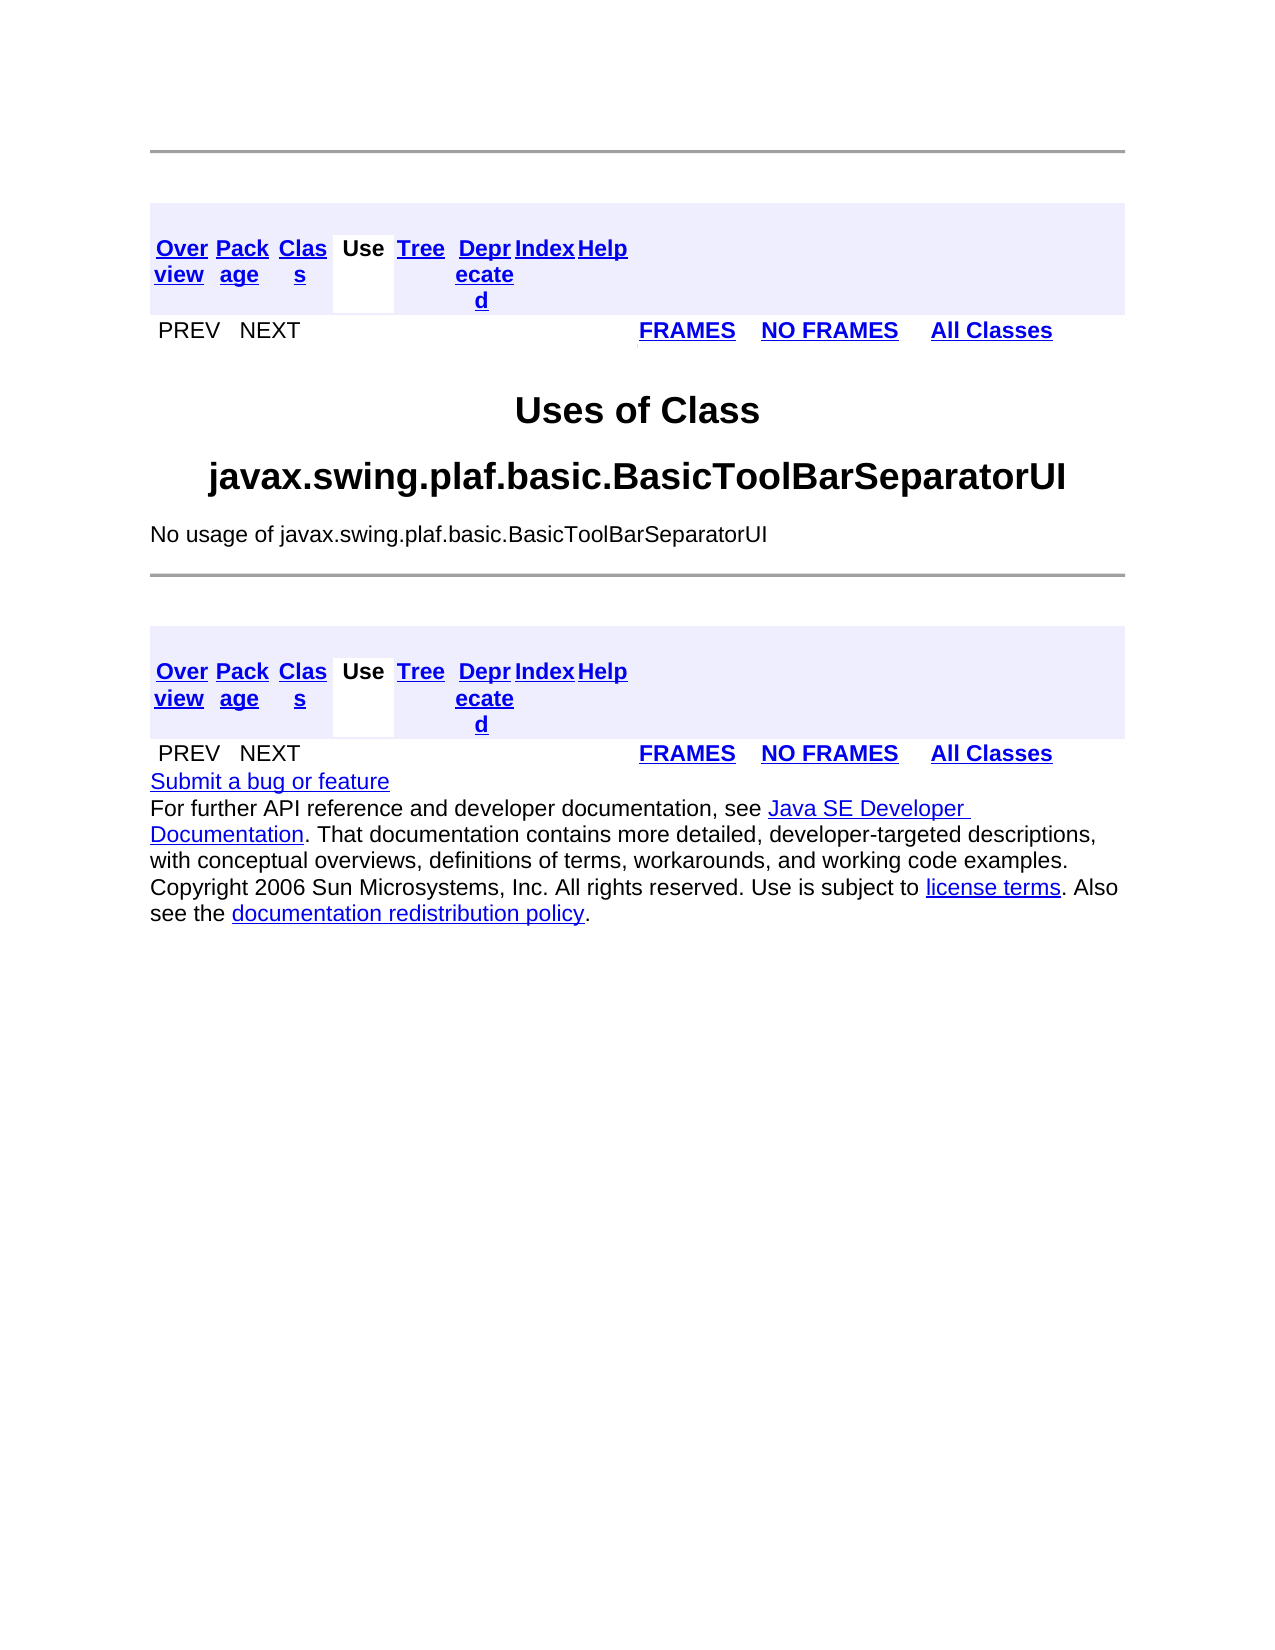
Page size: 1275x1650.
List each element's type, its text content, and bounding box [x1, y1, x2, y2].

text Uses of Class [150, 388, 1125, 431]
text Copyright 2006 Sun Microsystems, Inc. All rights reserved. Use is subject to license terms. Also see the documentation redistribution policy. [150, 874, 1125, 926]
table_cell FRAMES NO FRAMES All Classes [638, 739, 1125, 768]
table_header [150, 203, 1125, 315]
text No usage of javax.swing.plaf.basic.BasicToolBarSeparatorUI [150, 521, 1125, 547]
table_cell PREV NEXT [150, 739, 637, 768]
text javax.swing.plaf.basic.BasicToolBarSeparatorUI [150, 454, 1125, 497]
text For further API reference and developer documentation, see Java SE Developer Documentation. That documentation contains more detailed, developer-targeted descriptions, with conceptual overviews, definitions of terms, workarounds, and working code examples. [150, 795, 1125, 874]
table_header [150, 626, 1125, 739]
table_cell PREV NEXT [150, 315, 637, 345]
table_cell FRAMES NO FRAMES All Classes [638, 315, 1125, 345]
text Submit a bug or feature [150, 768, 1125, 795]
